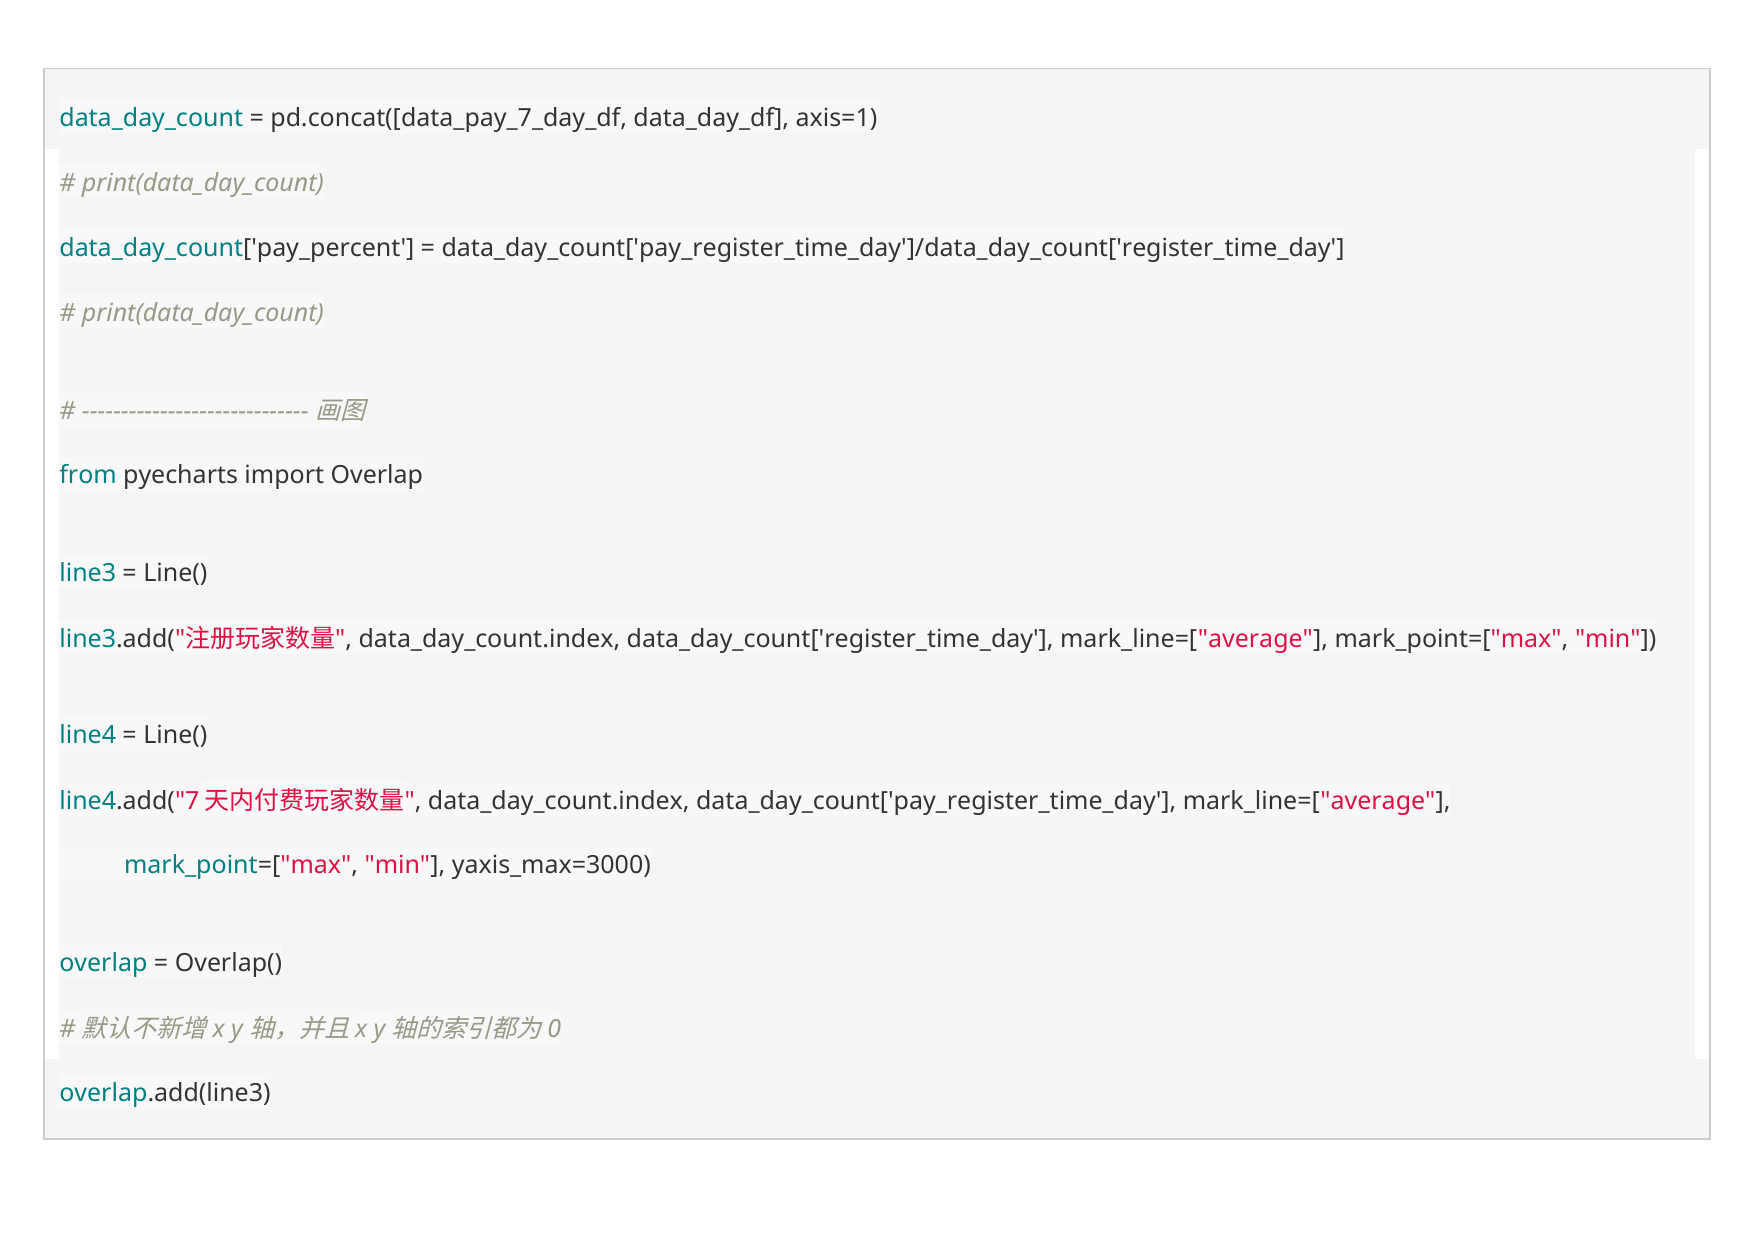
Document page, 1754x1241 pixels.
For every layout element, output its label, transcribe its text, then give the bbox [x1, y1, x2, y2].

text line4.add("7天内付费玩家数量", data_day_count.index, data_day_count['pay_register_time_day'], mark_line=["average"], [59, 766, 1695, 831]
text data_day_count['pay_percent'] = data_day_count['pay_register_time_day']/data_day_count['register_time_day'] [59, 214, 1695, 279]
text # print(data_day_count) [59, 279, 1695, 344]
text from pyecharts import Overlap [59, 441, 1695, 506]
text line4 = Line() [59, 701, 1695, 766]
text data_day_count = pd.concat([data_pay_7_day_df, data_day_df], axis=1) [45, 69, 1709, 149]
text overlap = Overlap() [59, 929, 1695, 994]
text line3.add("注册玩家数量", data_day_count.index, data_day_count['register_time_day'], mark_line=["average"], mark_point=["max", "min"]) [59, 604, 1695, 669]
text # ----------------------------- 画图 [59, 376, 1695, 441]
text line3 = Line() [59, 539, 1695, 604]
text overlap.add(line3) [45, 1043, 1709, 1138]
text # 默认不新增 x y 轴，并且 x y 轴的索引都为 0 [59, 994, 1695, 1043]
text # print(data_day_count) [59, 149, 1695, 214]
text mark_point=["max", "min"], yaxis_max=3000) [59, 831, 1695, 896]
